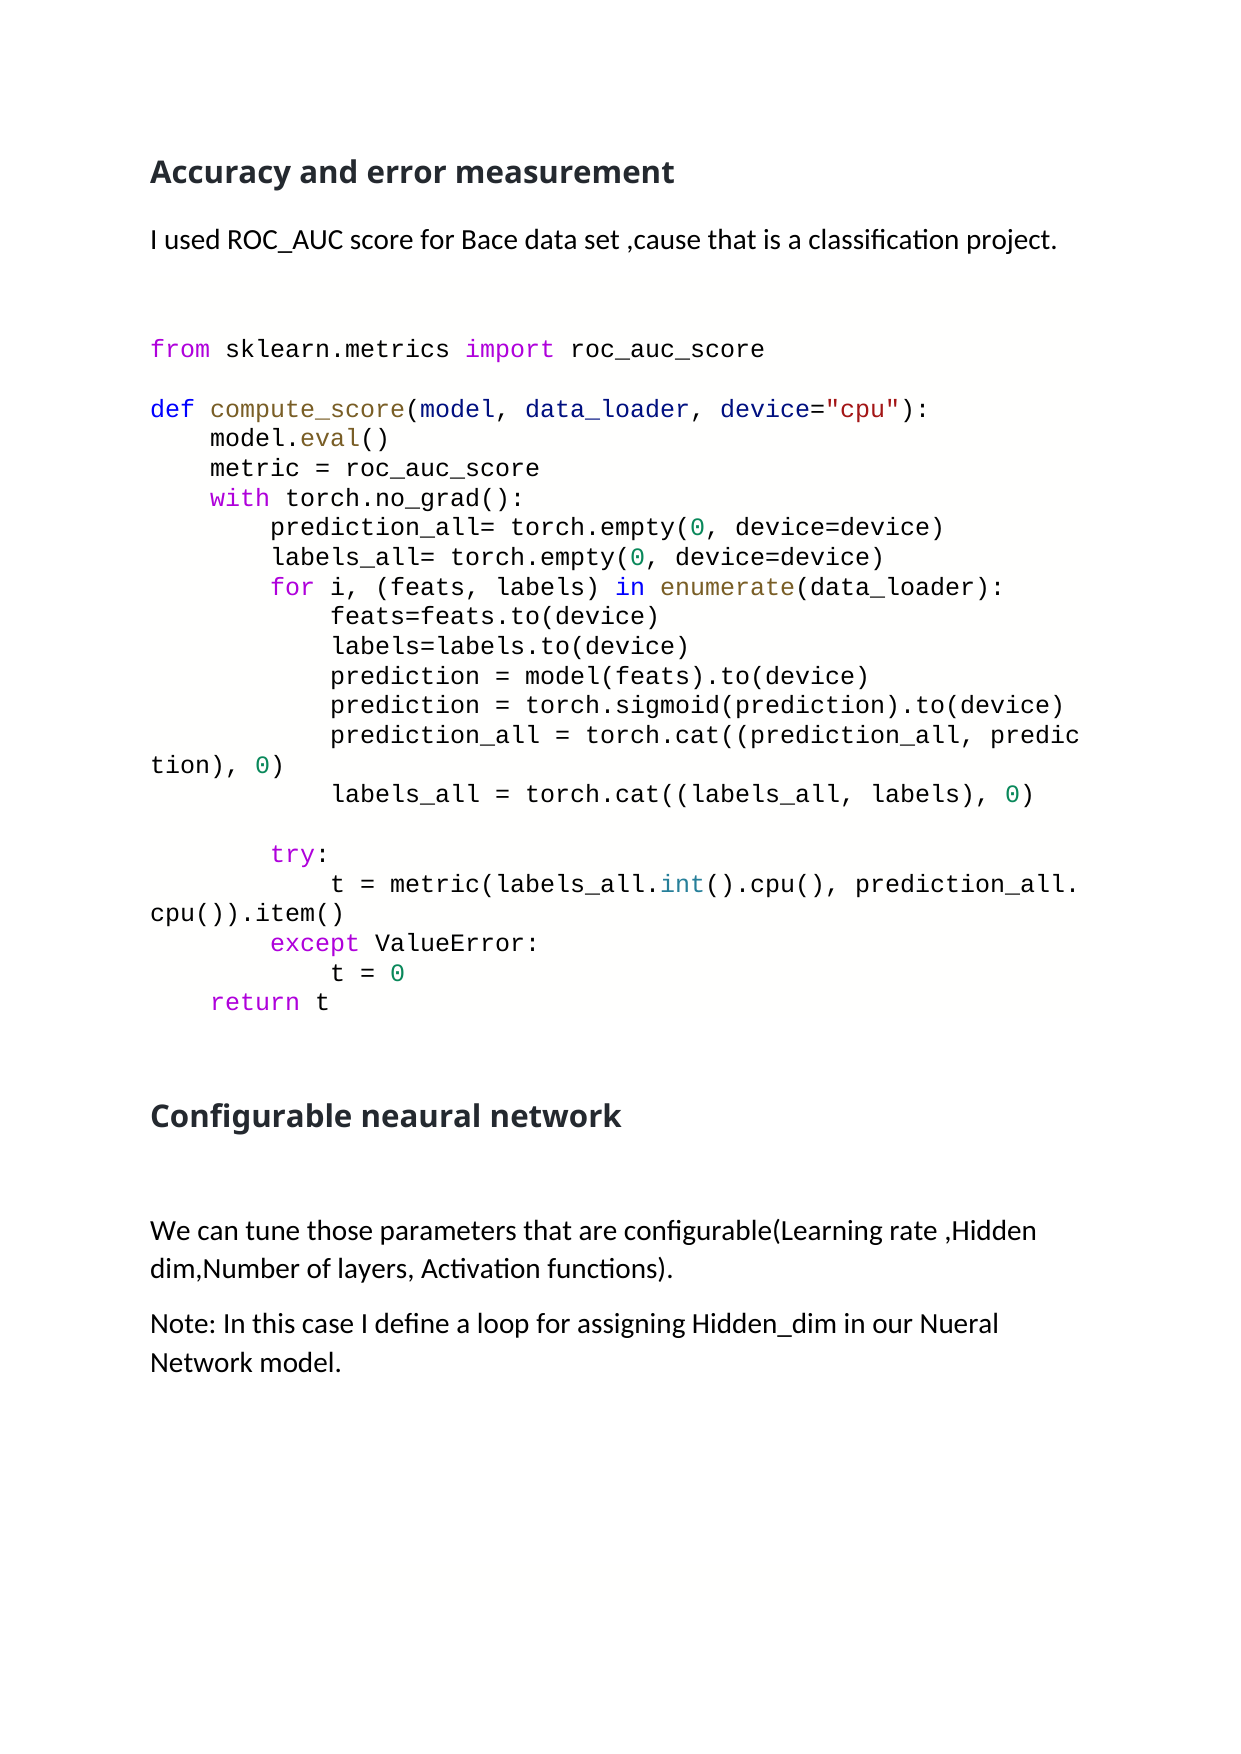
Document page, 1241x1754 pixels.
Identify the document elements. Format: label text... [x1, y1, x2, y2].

text prediction_all= torch.empty(0, device=device) [150, 513, 1090, 543]
text labels_all = torch.cat((labels_all, labels), 0) [150, 781, 1090, 840]
text t = metric(labels_all.int().cpu(), prediction_all.cpu()).item() [150, 870, 1090, 929]
text feats=feats.to(device) [150, 603, 1090, 632]
subtitle Accuracy and error measurement [150, 150, 1090, 193]
text try: [150, 840, 1090, 870]
text with torch.no_grad(): [150, 484, 1090, 513]
text labels=labels.to(device) [150, 632, 1090, 662]
text We can tune those parameters that are configurable(Learning rate ,Hidden dim,Number of layers, Activation functions). [150, 1212, 1090, 1286]
text t = 0 [150, 959, 1090, 988]
text prediction = model(feats).to(device) [150, 662, 1090, 692]
text labels_all= torch.empty(0, device=device) [150, 543, 1090, 573]
text metric = roc_auc_score [150, 454, 1090, 484]
text return t [150, 988, 1090, 1018]
text from sklearn.metrics import roc_auc_score [150, 335, 1090, 365]
text prediction_all = torch.cat((prediction_all, prediction), 0) [150, 721, 1090, 781]
text except ValueError: [150, 929, 1090, 959]
text def compute_score(model, data_loader, device="cpu"): [150, 395, 1090, 424]
text model.eval() [150, 424, 1090, 454]
text prediction = torch.sigmoid(prediction).to(device) [150, 692, 1090, 721]
text I used ROC_AUC score for Bace data set ,cause that is a classification project. [150, 221, 1090, 257]
text for i, (feats, labels) in enumerate(data_loader): [150, 573, 1090, 603]
text Note: In this case I define a loop for assigning Hidden_dim in our Nueral Network model. [150, 1306, 1090, 1379]
subtitle Configurable neaural network [150, 1094, 1090, 1137]
